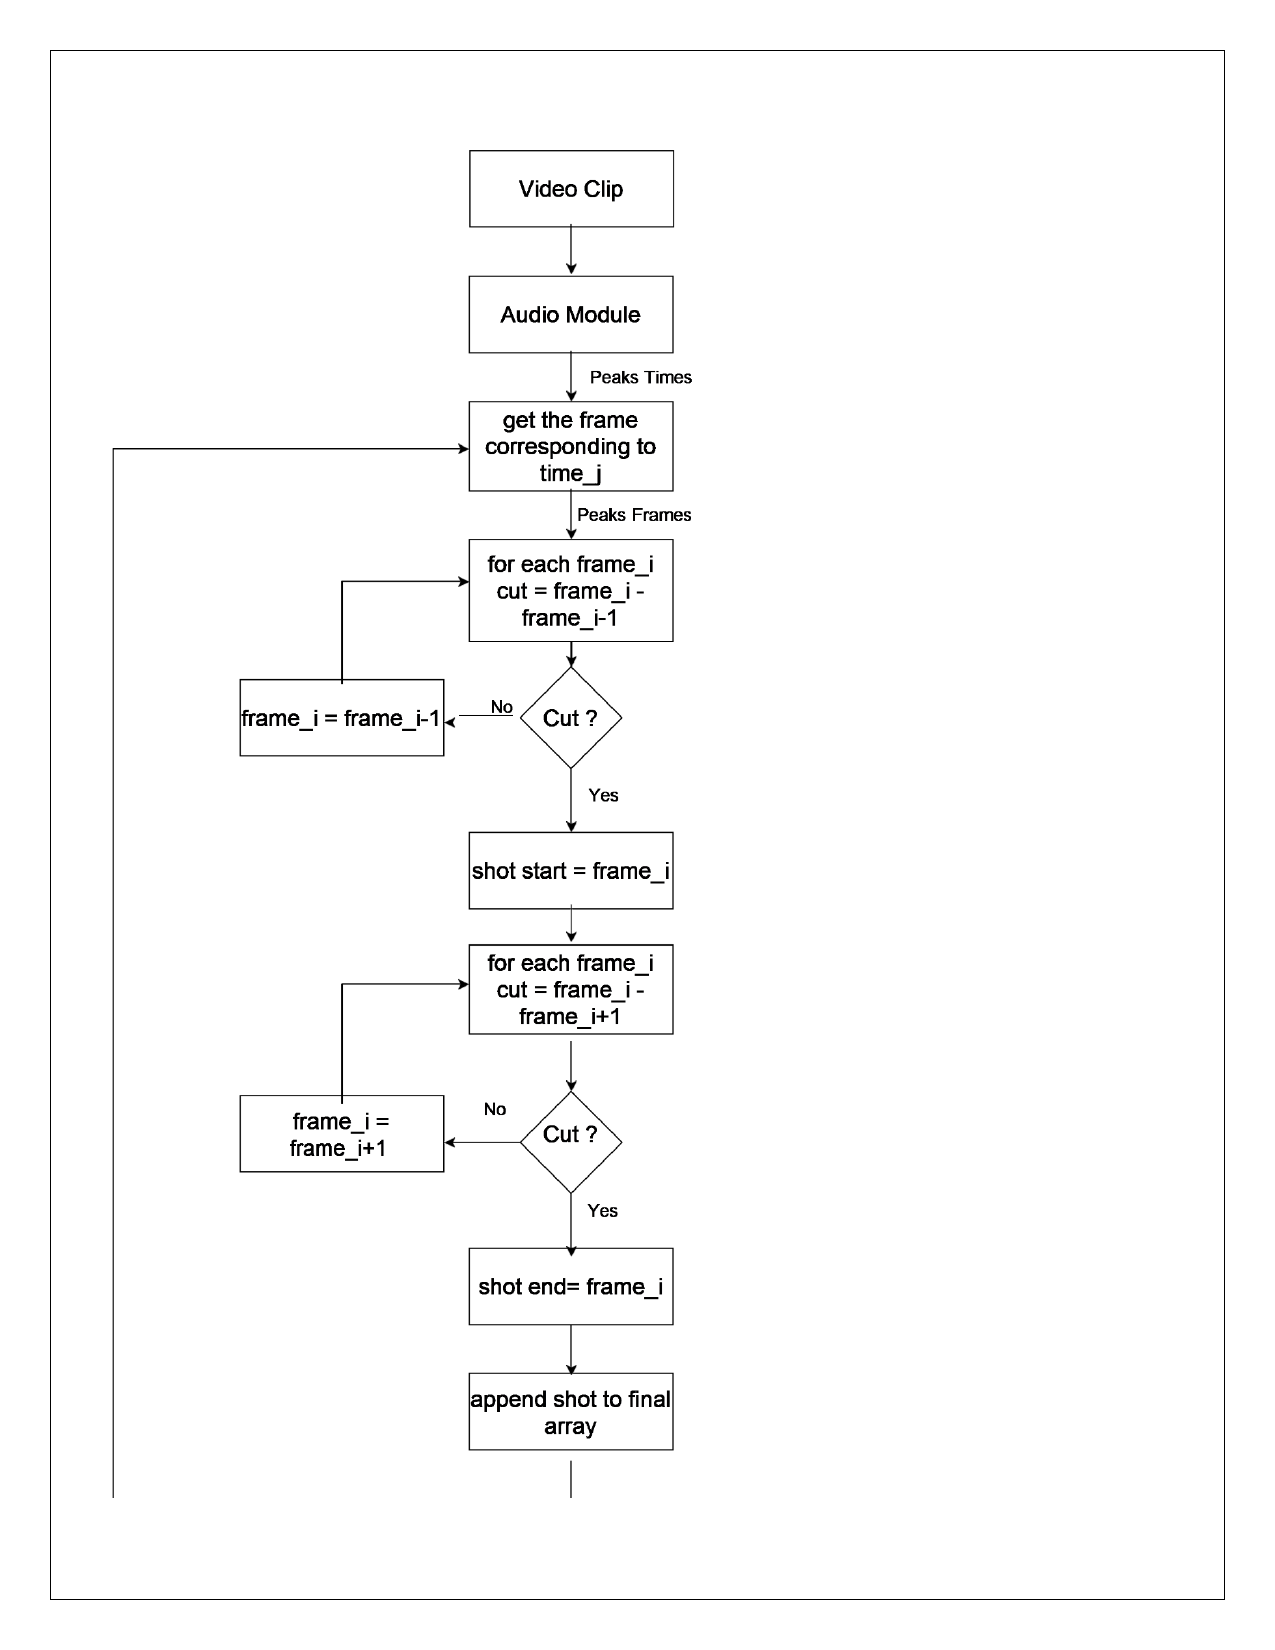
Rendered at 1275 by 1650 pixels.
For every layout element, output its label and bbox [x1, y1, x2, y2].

picture [112, 150, 964, 1499]
